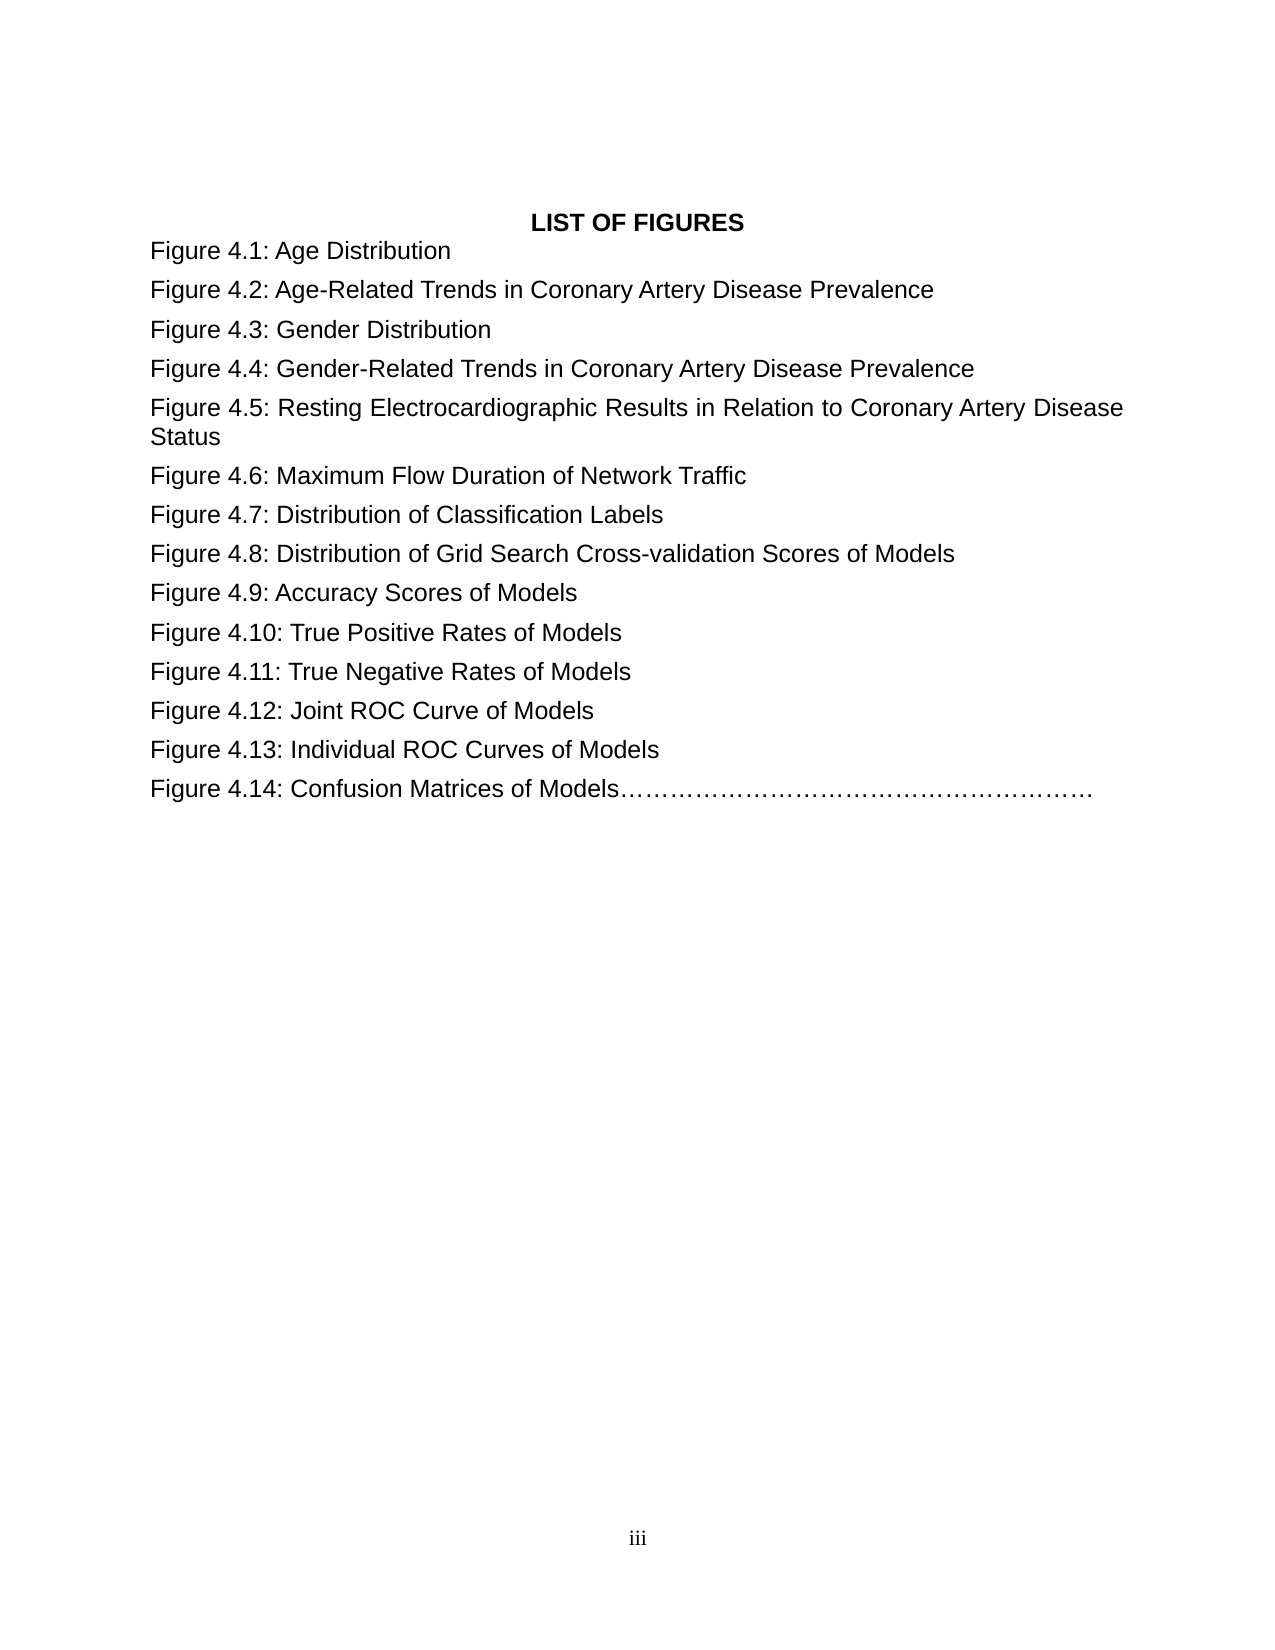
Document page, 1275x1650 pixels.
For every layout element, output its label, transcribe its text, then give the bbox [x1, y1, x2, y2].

text Figure 4.14: Confusion Matrices of Models…………………………………………………34 [150, 774, 1125, 803]
text Figure 4.7: Distribution of Classification Labels 21 [150, 500, 1125, 529]
text Figure 4.12: Joint ROC Curve of Models 31 [150, 696, 1125, 724]
text Figure 4.2: Age-Related Trends in Coronary Artery Disease Prevalence 16 [150, 275, 1125, 304]
text Figure 4.8: Distribution of Grid Search Cross-validation Scores of Models 24 [150, 539, 1125, 568]
text Figure 4.5: Resting Electrocardiographic Results in Relation to Coronary Artery Disease Status 19 [150, 393, 1125, 450]
text Figure 4.9: Accuracy Scores of Models 28 [150, 578, 1125, 607]
text Figure 4.1: Age Distribution 15 [150, 236, 1125, 265]
text Figure 4.10: True Positive Rates of Models 29 [150, 617, 1125, 646]
text Figure 4.11: True Negative Rates of Models 30 [150, 657, 1125, 685]
text Figure 4.13: Individual ROC Curves of Models 32 [150, 735, 1125, 764]
text Figure 4.4: Gender-Related Trends in Coronary Artery Disease Prevalence 18 [150, 354, 1125, 382]
text Figure 4.3: Gender Distribution 17 [150, 314, 1125, 343]
text LIST OF FIGURES [150, 207, 1125, 236]
text Figure 4.6: Maximum Flow Duration of Network Traffic 20 [150, 461, 1125, 489]
